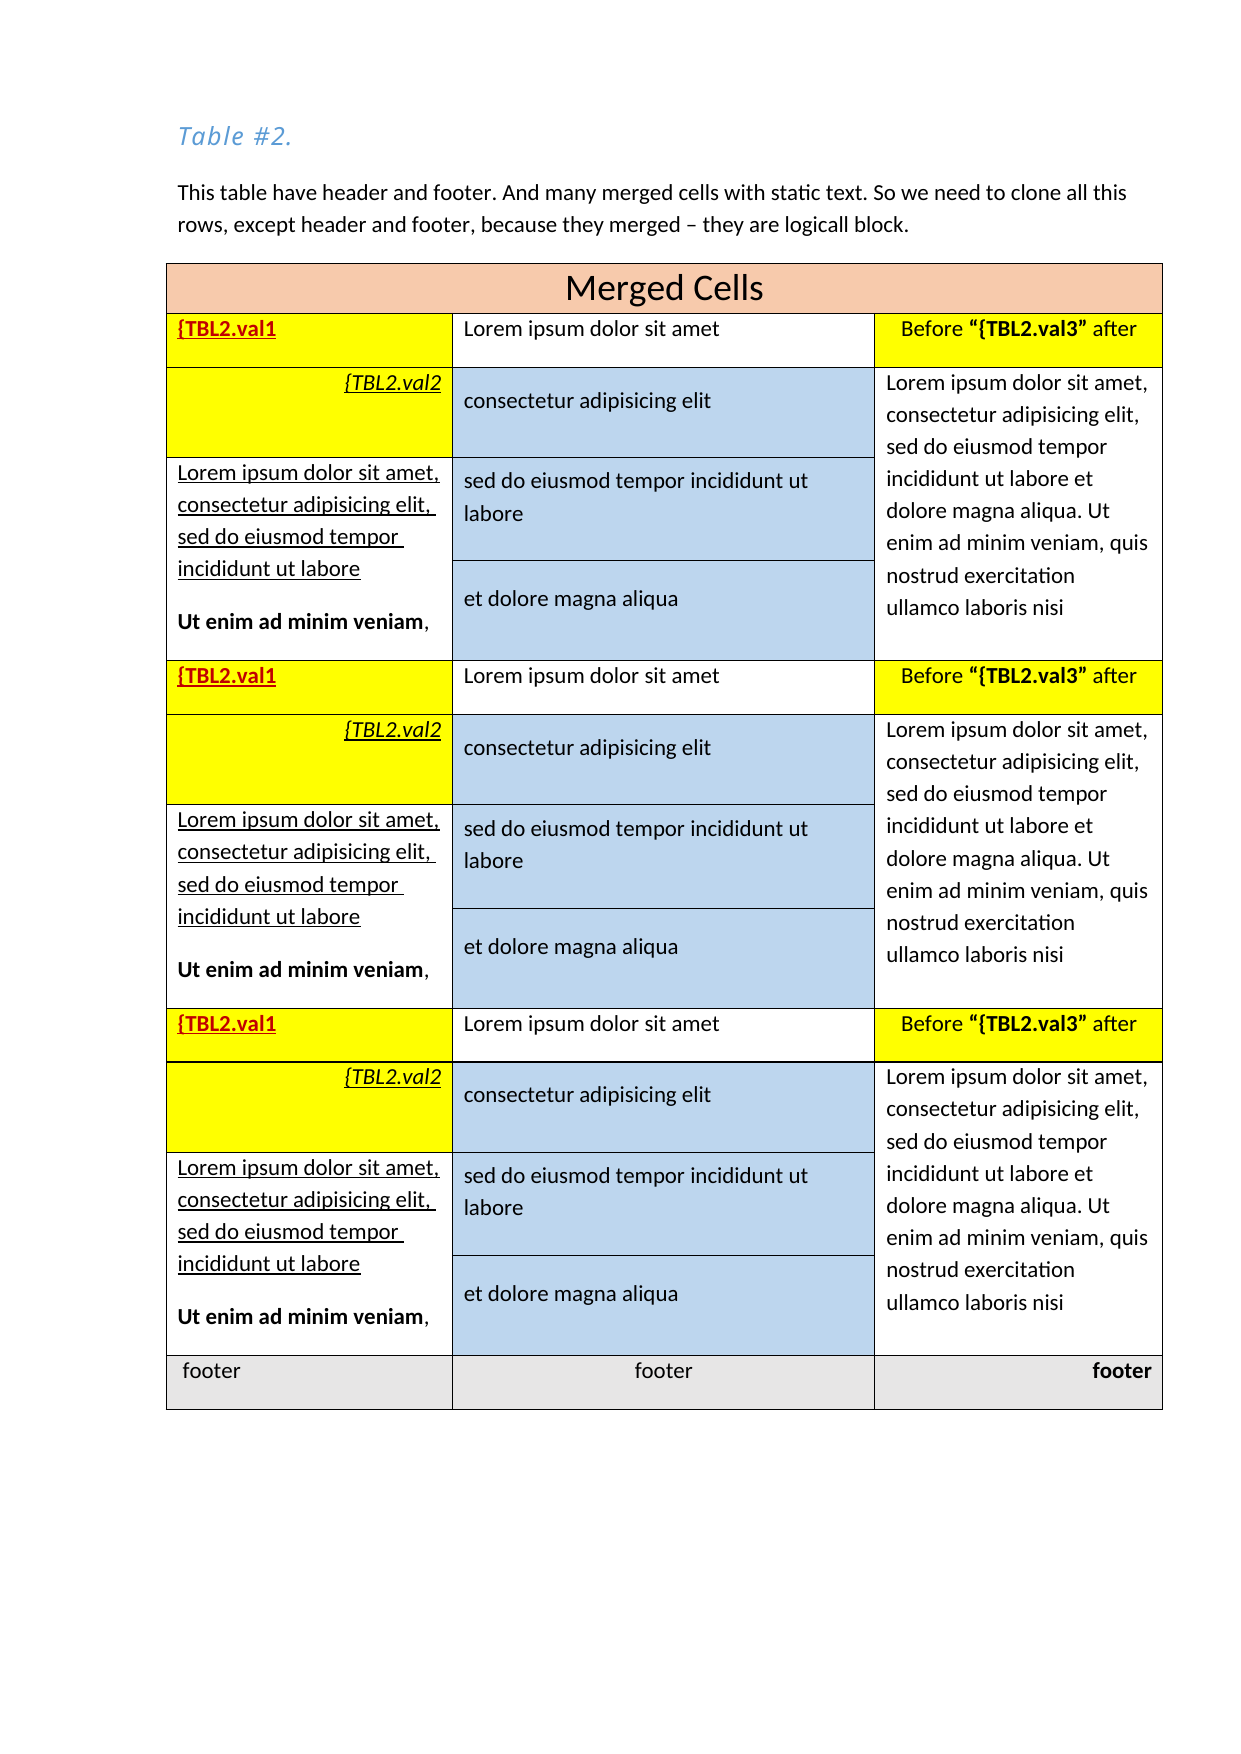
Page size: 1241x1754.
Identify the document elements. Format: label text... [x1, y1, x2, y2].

table_cell {TBL2.val1 [167, 314, 452, 367]
table_cell Before “{TBL2.val3” after [875, 1009, 1162, 1061]
table_cell Lorem ipsum dolor sit amet [453, 314, 874, 367]
table_cell et dolore magna aliqua [453, 561, 874, 660]
table_cell sed do eiusmod tempor incididunt ut labore [453, 805, 874, 908]
table_cell footer [453, 1356, 874, 1409]
table_cell footer [875, 1356, 1162, 1409]
table_cell Lorem ipsum dolor sit amet, consectetur adipisicing elit, sed do eiusmod tempor incididunt ut labore et dolore magna aliqua. Ut enim ad minim veniam, quis nostrud exercitation ullamco laboris nisi [875, 368, 1162, 660]
table_cell Lorem ipsum dolor sit amet [453, 1009, 874, 1061]
table_cell Lorem ipsum dolor sit amet [453, 661, 874, 714]
table_cell Lorem ipsum dolor sit amet, consectetur adipisicing elit, sed do eiusmod tempor incididunt ut labore Ut enim ad minim veniam, [167, 805, 452, 1008]
text This table have header and footer. And many merged cells with static text. So we need to clone all this rows, except header and footer, because they merged – they are logicall block. [177, 178, 1152, 238]
table_cell sed do eiusmod tempor incididunt ut labore [453, 1153, 874, 1255]
table_cell footer [167, 1356, 452, 1409]
table_cell et dolore magna aliqua [453, 1256, 874, 1355]
table_cell {TBL2.val2 [167, 368, 452, 457]
table_cell {TBL2.val1 [167, 661, 452, 714]
table_cell Lorem ipsum dolor sit amet, consectetur adipisicing elit, sed do eiusmod tempor incididunt ut labore et dolore magna aliqua. Ut enim ad minim veniam, quis nostrud exercitation ullamco laboris nisi [875, 1063, 1162, 1355]
table_cell consectetur adipisicing elit [453, 715, 874, 804]
table_cell Lorem ipsum dolor sit amet, consectetur adipisicing elit, sed do eiusmod tempor incididunt ut labore et dolore magna aliqua. Ut enim ad minim veniam, quis nostrud exercitation ullamco laboris nisi [875, 715, 1162, 1008]
table_cell et dolore magna aliqua [453, 909, 874, 1008]
table_cell Before “{TBL2.val3” after [875, 314, 1162, 367]
table_cell {TBL2.val2 [167, 715, 452, 804]
table_cell consectetur adipisicing elit [453, 1063, 874, 1152]
table_header Merged Cells [167, 264, 1162, 313]
table_cell {TBL2.val2 [167, 1063, 452, 1152]
table_cell Lorem ipsum dolor sit amet, consectetur adipisicing elit, sed do eiusmod tempor incididunt ut labore Ut enim ad minim veniam, [167, 458, 452, 660]
table_cell consectetur adipisicing elit [453, 368, 874, 457]
table_cell Lorem ipsum dolor sit amet, consectetur adipisicing elit, sed do eiusmod tempor incididunt ut labore Ut enim ad minim veniam, [167, 1153, 452, 1355]
table_cell sed do eiusmod tempor incididunt ut labore [453, 458, 874, 560]
table_cell Before “{TBL2.val3” after [875, 661, 1162, 714]
table_cell {TBL2.val1 [167, 1009, 452, 1061]
subtitle Table #2. [177, 118, 1152, 152]
